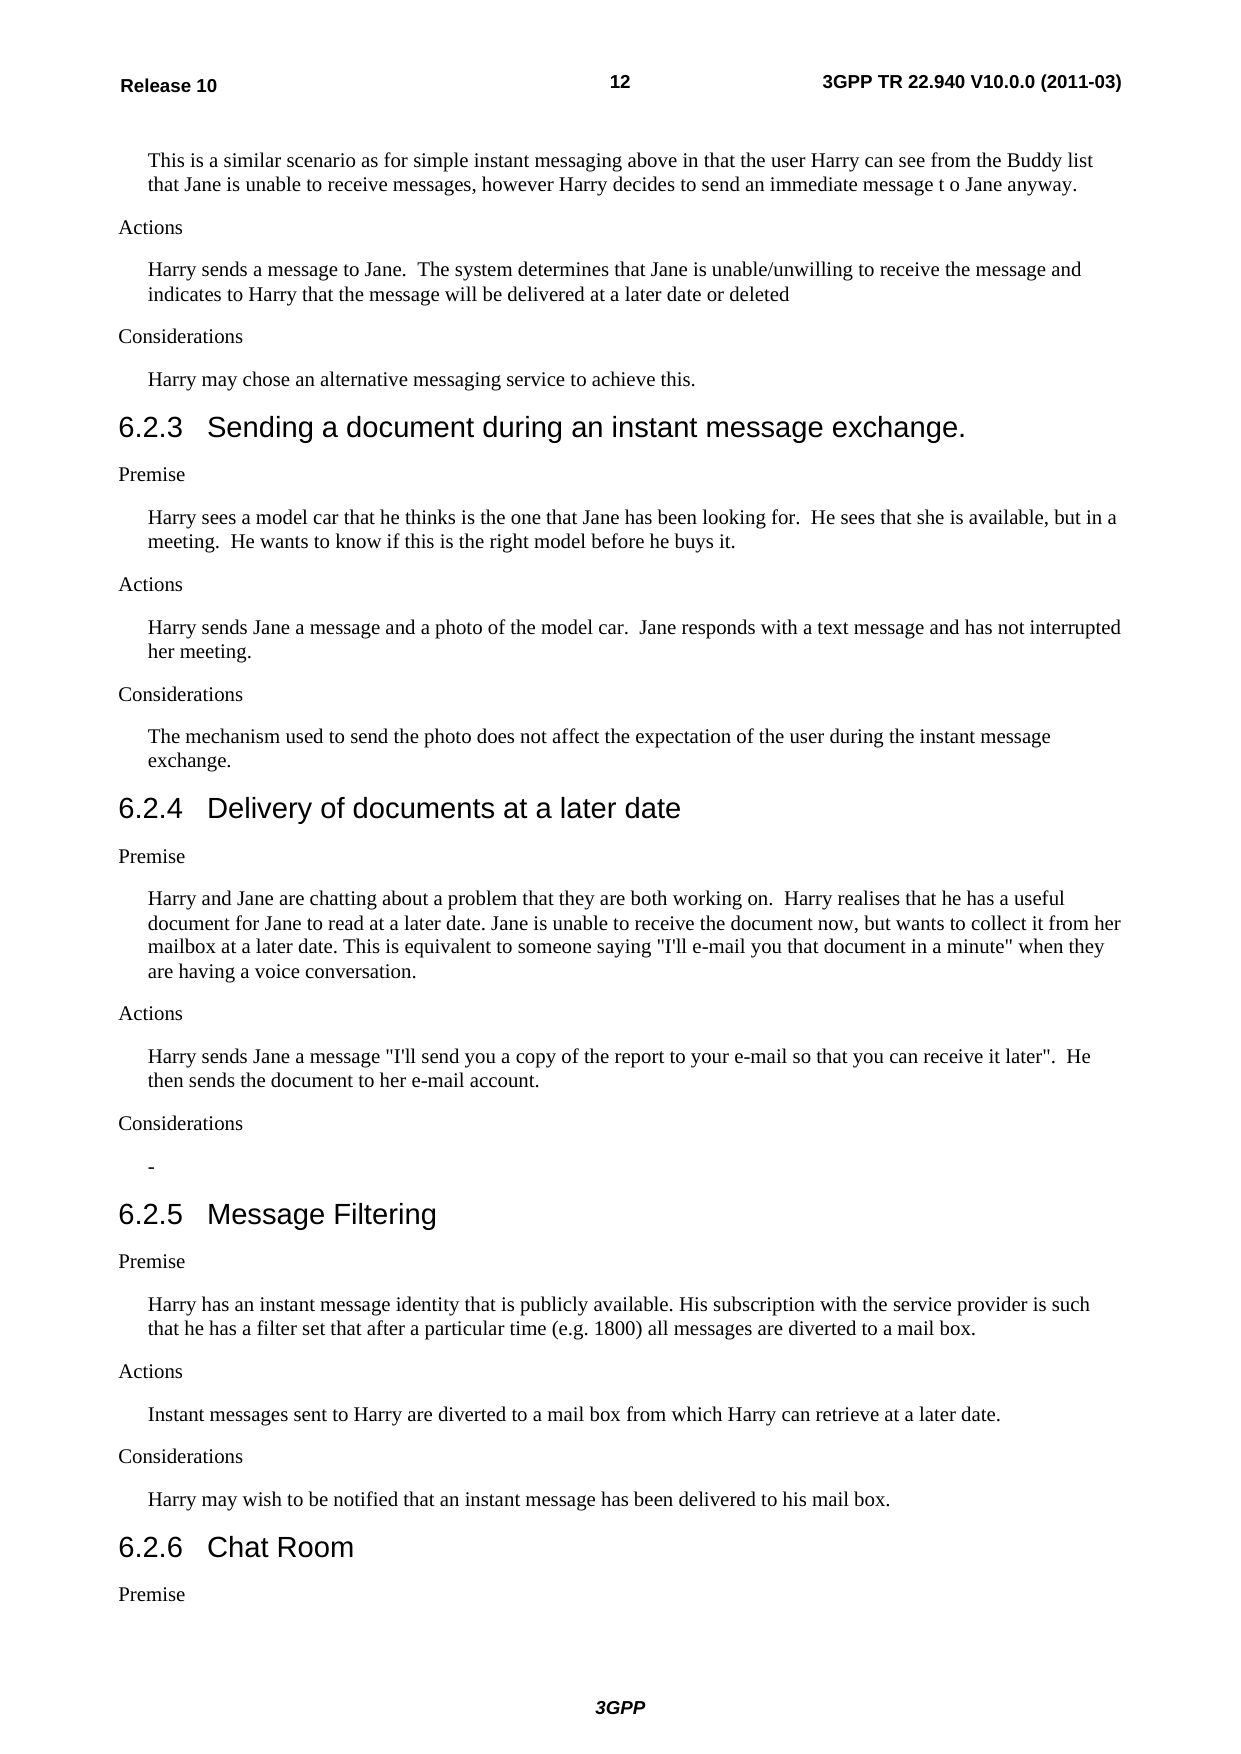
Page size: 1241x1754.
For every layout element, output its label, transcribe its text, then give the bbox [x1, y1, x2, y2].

text Harry sends Jane a message and a photo of the model car. Jane responds with a text message and has not interrupted her meeting. [148, 615, 1122, 663]
text Harry sees a model car that he thinks is the one that Jane has been looking for. He sees that she is available, but in a meeting. He wants to know if this is the right model before he buys it. [148, 505, 1122, 553]
text Considerations [118, 324, 1122, 348]
text Premise [118, 462, 1122, 486]
text Actions [118, 214, 1122, 239]
text Actions [118, 572, 1122, 596]
text Instant messages sent to Harry are diverted to a mail box from which Harry can retrieve at a later date. [148, 1401, 1122, 1426]
text Considerations [118, 1111, 1122, 1135]
text This is a similar scenario as for simple instant messaging above in that the user Harry can see from the Buddy list that Jane is unable to receive messages, however Harry decides to send an immediate message t o Jane anyway. [148, 148, 1122, 196]
text Harry and Jane are chatting about a problem that they are both working on. Harry realises that he has a useful document for Jane to read at a later date. Jane is unable to receive the document now, but wants to collect it from her mailbox at a later date. This is equivalent to someone saying "I'll e-mail you that document in a minute" when they are having a voice conversation. [148, 886, 1122, 983]
text Harry sends Jane a message "I'll send you a copy of the report to your e-mail so that you can receive it later". He then sends the document to her e-mail account. [148, 1044, 1122, 1092]
text Harry sends a message to Jane. The system determines that Jane is unable/unwilling to receive the message and indicates to Harry that the message will be delivered at a later date or deleted [148, 257, 1122, 306]
text Actions [118, 1359, 1122, 1383]
text Premise [118, 1582, 1122, 1606]
text Premise [118, 1249, 1122, 1273]
text - [118, 1154, 1122, 1178]
text Harry may chose an alternative messaging service to achieve this. [118, 367, 1122, 391]
subtitle 6.2.3 Sending a document during an instant message exchange. [118, 410, 1122, 443]
text Considerations [118, 682, 1122, 706]
subtitle 6.2.6 Chat Room [118, 1530, 1122, 1563]
subtitle 6.2.4 Delivery of documents at a later date [118, 791, 1122, 825]
text Harry has an instant message identity that is publicly available. His subscription with the service provider is such that he has a filter set that after a particular time (e.g. 1800) all messages are diverted to a mail box. [148, 1292, 1122, 1340]
subtitle 6.2.5 Message Filtering [118, 1197, 1122, 1230]
text The mechanism used to send the photo does not affect the expectation of the user during the instant message exchange. [148, 724, 1122, 772]
text Considerations [118, 1444, 1122, 1468]
text Premise [118, 843, 1122, 868]
text Harry may wish to be notified that an instant message has been delivered to his mail box. [148, 1487, 1122, 1511]
text Actions [118, 1001, 1122, 1025]
